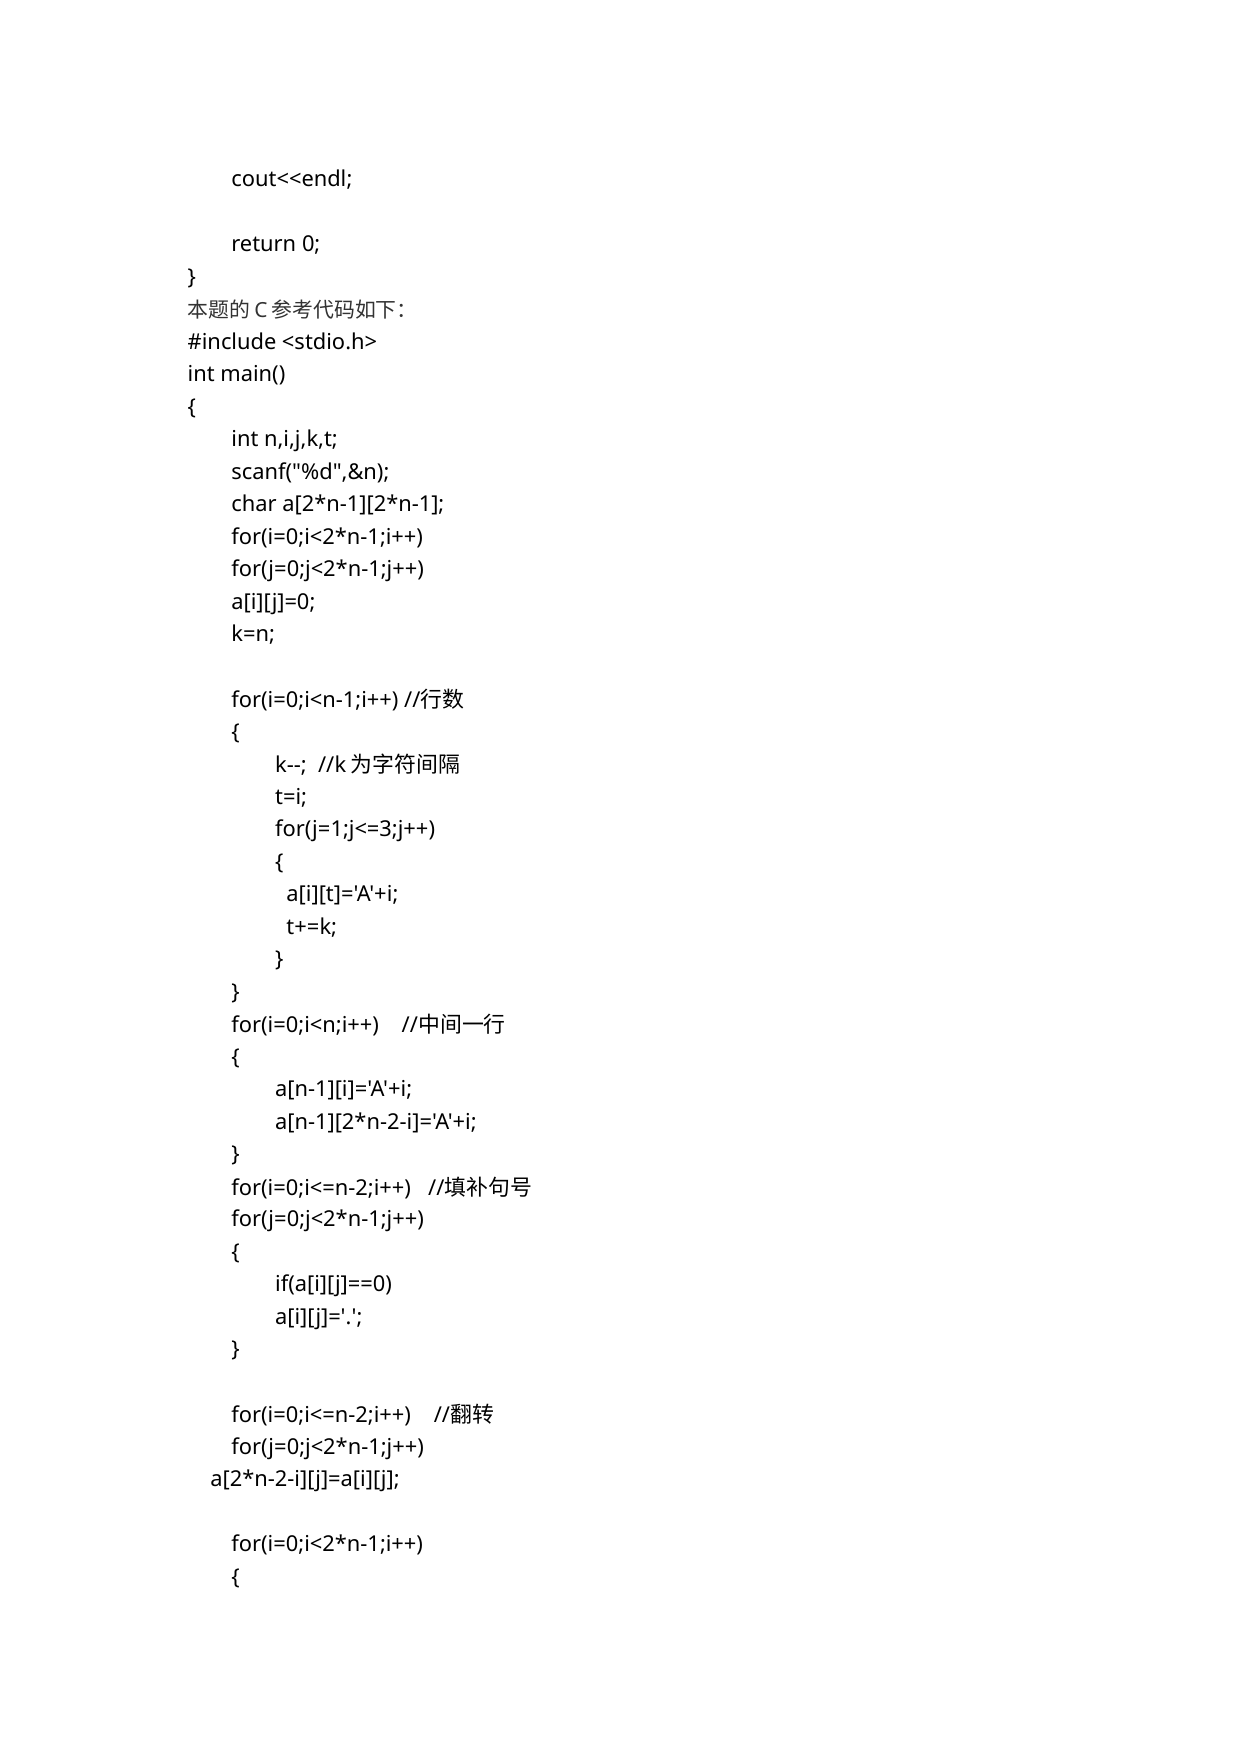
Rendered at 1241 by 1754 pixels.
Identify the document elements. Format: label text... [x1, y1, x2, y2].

text int main() [187, 357, 1053, 389]
text for(i=0;i<n-1;i++) //行数 [187, 682, 1053, 714]
text { [187, 844, 1053, 877]
text #include <stdio.h> [187, 324, 1053, 357]
text scanf("%d",&n); [187, 454, 1053, 487]
text for(i=0;i<=n-2;i++) //翻转 [187, 1397, 1053, 1429]
text for(i=0;i<n;i++) //中间一行 [187, 1007, 1053, 1039]
text return 0; [187, 227, 1053, 259]
text if(a[i][j]==0) [187, 1267, 1053, 1299]
text a[2*n-2-i][j]=a[i][j]; [187, 1462, 1053, 1494]
text a[n-1][i]='A'+i; [187, 1072, 1053, 1104]
text { [187, 1234, 1053, 1267]
text a[i][t]='A'+i; [187, 877, 1053, 909]
text for(j=0;j<2*n-1;j++) [187, 1202, 1053, 1234]
text } [187, 1332, 1053, 1364]
text } [187, 1137, 1053, 1169]
text k--; //k为字符间隔 [187, 747, 1053, 779]
text for(i=0;i<=n-2;i++) //填补句号 [187, 1169, 1053, 1202]
text { [187, 1559, 1053, 1592]
text { [187, 1039, 1053, 1072]
text 本题的C参考代码如下： [187, 292, 1053, 324]
text for(j=0;j<2*n-1;j++) [187, 1429, 1053, 1462]
text for(i=0;i<2*n-1;i++) [187, 1527, 1053, 1559]
text int n,i,j,k,t; [187, 422, 1053, 454]
text t=i; [187, 779, 1053, 812]
text a[i][j]=0; [187, 584, 1053, 617]
text cout<<endl; [187, 162, 1053, 194]
text a[n-1][2*n-2-i]='A'+i; [187, 1104, 1053, 1137]
text } [187, 942, 1053, 974]
text a[i][j]='.'; [187, 1299, 1053, 1332]
text for(i=0;i<2*n-1;i++) [187, 519, 1053, 552]
text } [187, 974, 1053, 1007]
text k=n; [187, 617, 1053, 649]
text } [187, 259, 1053, 292]
text { [187, 389, 1053, 422]
text { [187, 714, 1053, 747]
text for(j=0;j<2*n-1;j++) [187, 552, 1053, 584]
text t+=k; [187, 909, 1053, 942]
text char a[2*n-1][2*n-1]; [187, 487, 1053, 519]
text for(j=1;j<=3;j++) [187, 812, 1053, 844]
